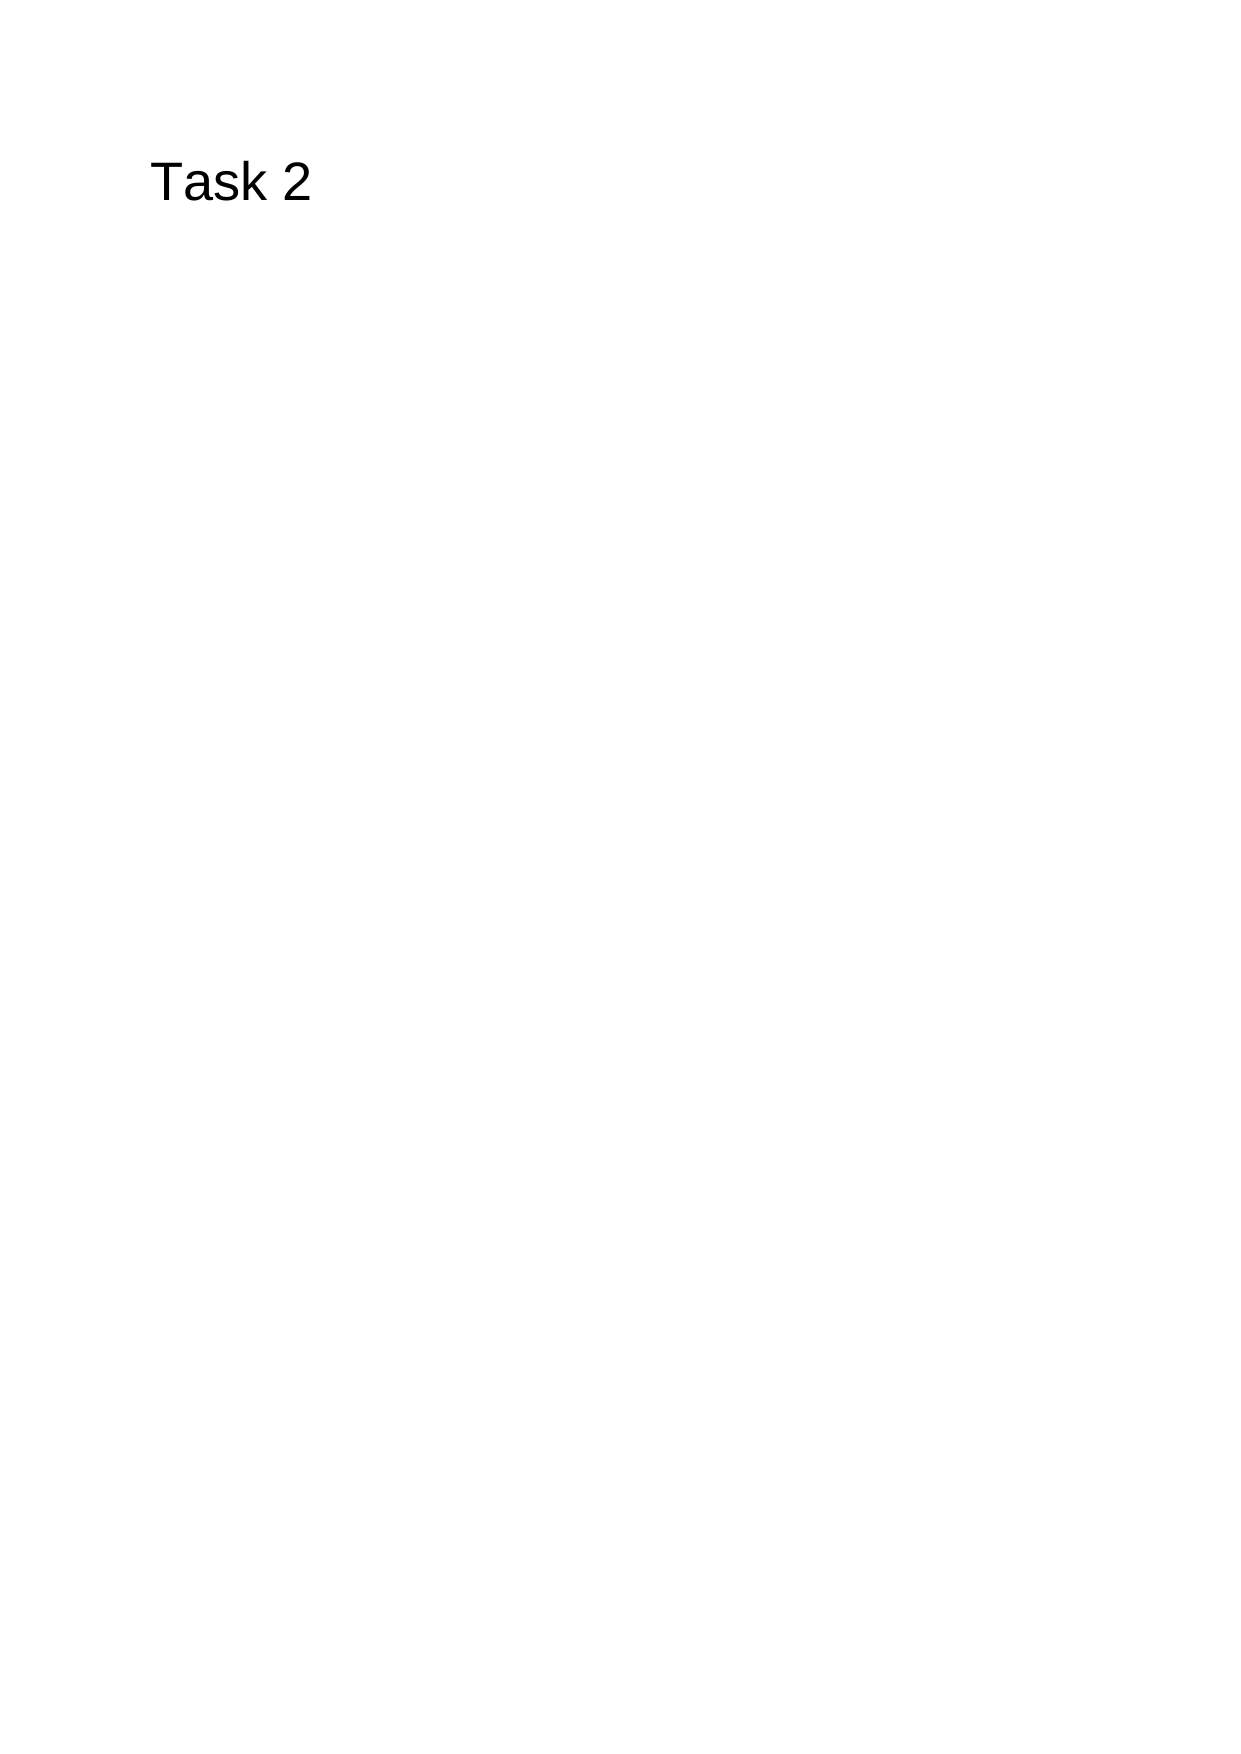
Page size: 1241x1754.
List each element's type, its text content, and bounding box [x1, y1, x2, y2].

title Task 2 [150, 150, 1090, 212]
